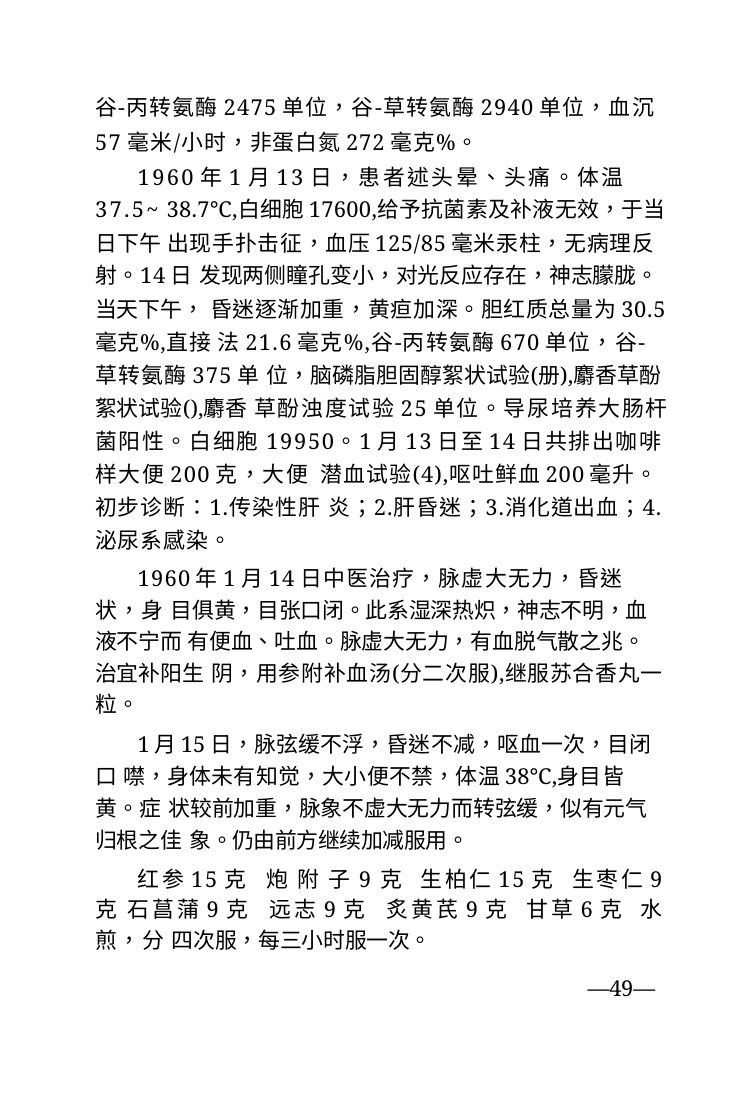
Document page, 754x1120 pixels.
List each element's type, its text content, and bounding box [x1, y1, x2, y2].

text 谷-丙转氨酶2475单位，谷-草转氨酶2940单位，血沉57 毫米/小时，非蛋白氮272毫克%。 [95, 92, 661, 156]
text 1960年1月14日中医治疗，脉虚大无力，昏迷状，身 目俱黄，目张口闭。此系湿深热炽，神志不明，血液不宁而 有便血、吐血。脉虚大无力，有血脱气散之兆。治宜补阳生 阴，用参附补血汤(分二次服),继服苏合香丸一粒。 [95, 563, 663, 719]
text 1960年1月13日，患者述头晕、头痛。体温37.5~ 38.7℃,白细胞17600,给予抗菌素及补液无效，于当日下午 出现手扑击征，血压125/85毫米汞柱，无病理反射。14日 发现两侧瞳孔变小，对光反应存在，神志朦胧。当天下午， 昏迷逐渐加重，黄疸加深。胆红质总量为30.5毫克%,直接 法21.6毫克%,谷-丙转氨酶670单位，谷-草转氨酶375单 位，脑磷脂胆固醇絮状试验(册),麝香草酚絮状试验(),麝香 草酚浊度试验25单位。导尿培养大肠杆菌阳性。白细胞 19950。1月13日至14日共排出咖啡样大便200克，大便 潜血试验(4),呕吐鲜血200毫升。初步诊断：1.传染性肝 炎；2.肝昏迷；3.消化道出血；4.泌尿系感染。 [95, 161, 668, 554]
text 红参15克 炮 附 子 9 克 生柏仁15克 生枣仁9克 石菖蒲9克 远志9克 炙黄芪9克 甘草6克 水煎，分 四次服，每三小时服一次。 [95, 864, 663, 954]
text 1月15日，脉弦缓不浮，昏迷不减，呕血一次，目闭口 噤，身体未有知觉，大小便不禁，体温38℃,身目皆黄。症 状较前加重，脉象不虚大无力而转弦缓，似有元气归根之佳 象。仍由前方继续加减服用。 [95, 729, 663, 854]
